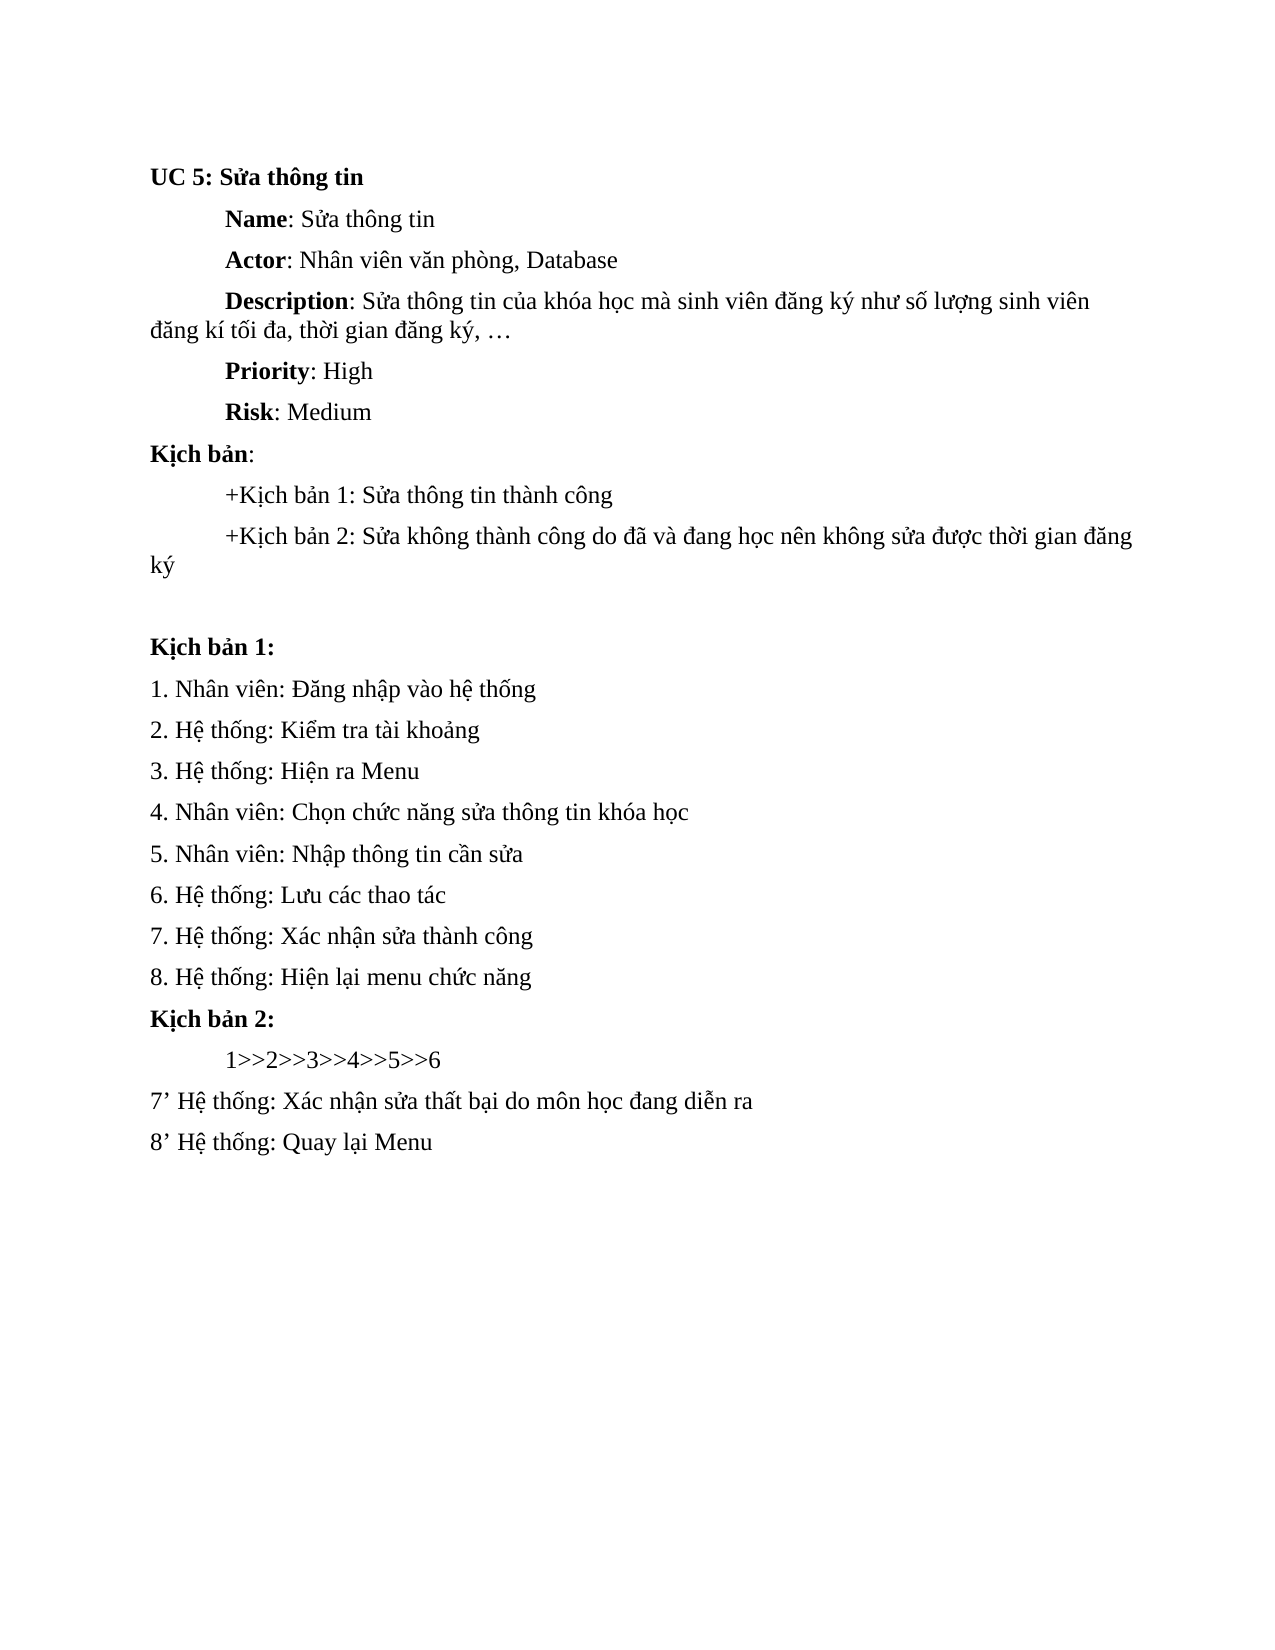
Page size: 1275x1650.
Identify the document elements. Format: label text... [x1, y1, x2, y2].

text 8’ Hệ thống: Quay lại Menu [150, 1127, 1144, 1156]
text Risk: Medium [150, 397, 1144, 426]
text Kịch bản 1: [150, 632, 1144, 661]
text 6. Hệ thống: Lưu các thao tác [150, 880, 1144, 909]
text UC 5: Sửa thông tin [150, 162, 1144, 191]
text 5. Nhân viên: Nhập thông tin cần sửa [150, 839, 1144, 867]
text Priority: High [150, 356, 1144, 385]
text +Kịch bản 2: Sửa không thành công do đã và đang học nên không sửa được thời gian đăng ký [150, 521, 1144, 579]
text Kịch bản: [150, 439, 1144, 467]
text Description: Sửa thông tin của khóa học mà sinh viên đăng ký như số lượng sinh viên đăng kí tối đa, thời gian đăng ký, … [150, 286, 1144, 344]
text 8. Hệ thống: Hiện lại menu chức năng [150, 962, 1144, 991]
text 7’ Hệ thống: Xác nhận sửa thất bại do môn học đang diễn ra [150, 1086, 1144, 1115]
text Actor: Nhân viên văn phòng, Database [150, 245, 1144, 274]
text 1>>2>>3>>4>>5>>6 [150, 1045, 1144, 1074]
text 3. Hệ thống: Hiện ra Menu [150, 756, 1144, 785]
text 7. Hệ thống: Xác nhận sửa thành công [150, 921, 1144, 950]
text 2. Hệ thống: Kiểm tra tài khoảng [150, 715, 1144, 744]
text Kịch bản 2: [150, 1004, 1144, 1032]
text 4. Nhân viên: Chọn chức năng sửa thông tin khóa học [150, 797, 1144, 826]
text 1. Nhân viên: Đăng nhập vào hệ thống [150, 674, 1144, 702]
text Name: Sửa thông tin [150, 204, 1144, 232]
text +Kịch bản 1: Sửa thông tin thành công [150, 480, 1144, 509]
